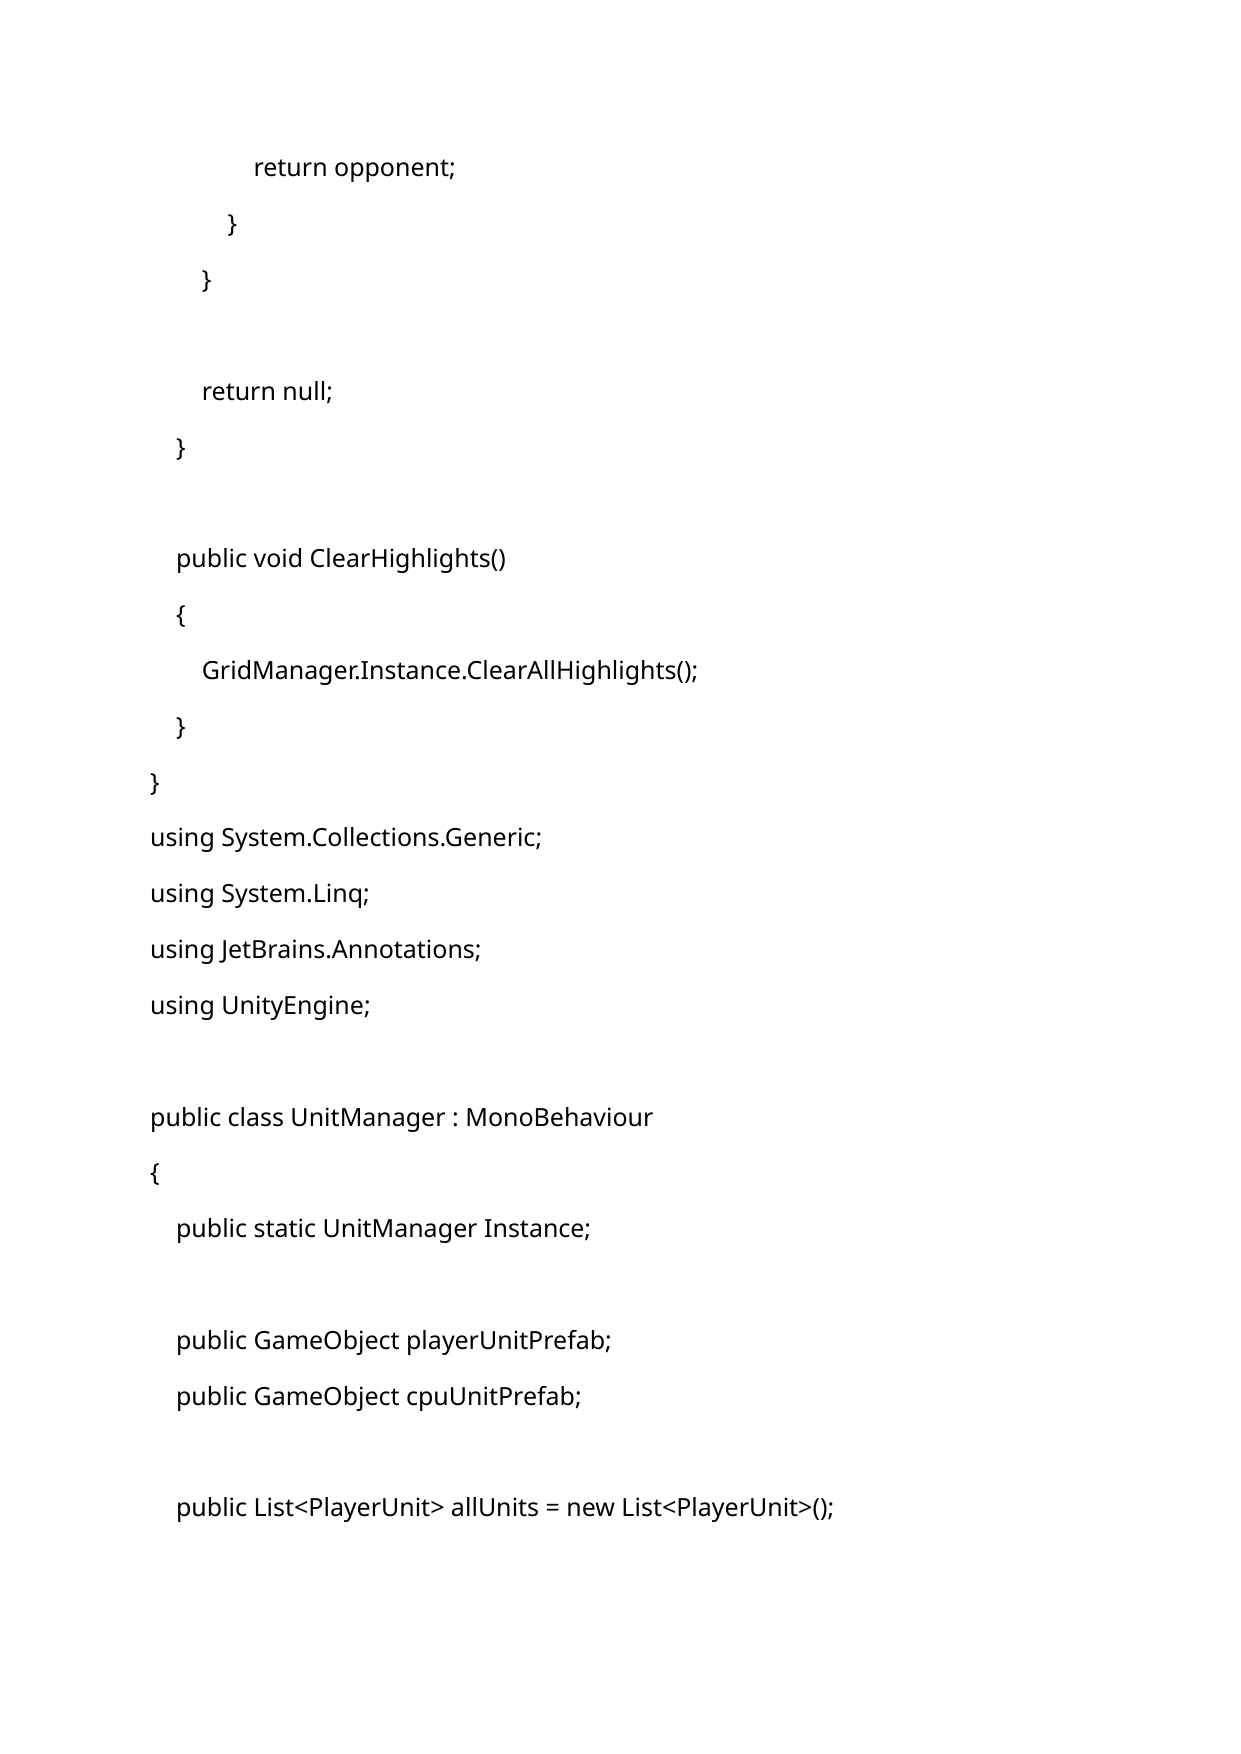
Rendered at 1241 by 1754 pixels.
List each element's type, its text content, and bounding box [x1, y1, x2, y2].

text using UnityEngine; [150, 987, 1090, 1022]
text GridManager.Instance.ClearAllHighlights(); [150, 652, 1090, 687]
text public static UnitManager Instance; [150, 1211, 1090, 1245]
text using System.Collections.Generic; [150, 820, 1090, 854]
text } [150, 429, 1090, 463]
text } [150, 206, 1090, 240]
text using JetBrains.Annotations; [150, 932, 1090, 966]
text } [150, 262, 1090, 296]
text } [150, 708, 1090, 742]
text public GameObject cpuUnitPrefab; [150, 1378, 1090, 1412]
text public GameObject playerUnitPrefab; [150, 1322, 1090, 1357]
text } [150, 764, 1090, 798]
text using System.Linq; [150, 876, 1090, 910]
text public List<PlayerUnit> allUnits = new List<PlayerUnit>(); [150, 1490, 1090, 1524]
text public void ClearHighlights() [150, 541, 1090, 575]
text public class UnitManager : MonoBehaviour [150, 1099, 1090, 1133]
text { [150, 597, 1090, 631]
text { [150, 1155, 1090, 1189]
text return null; [150, 373, 1090, 407]
text return opponent; [150, 150, 1090, 184]
